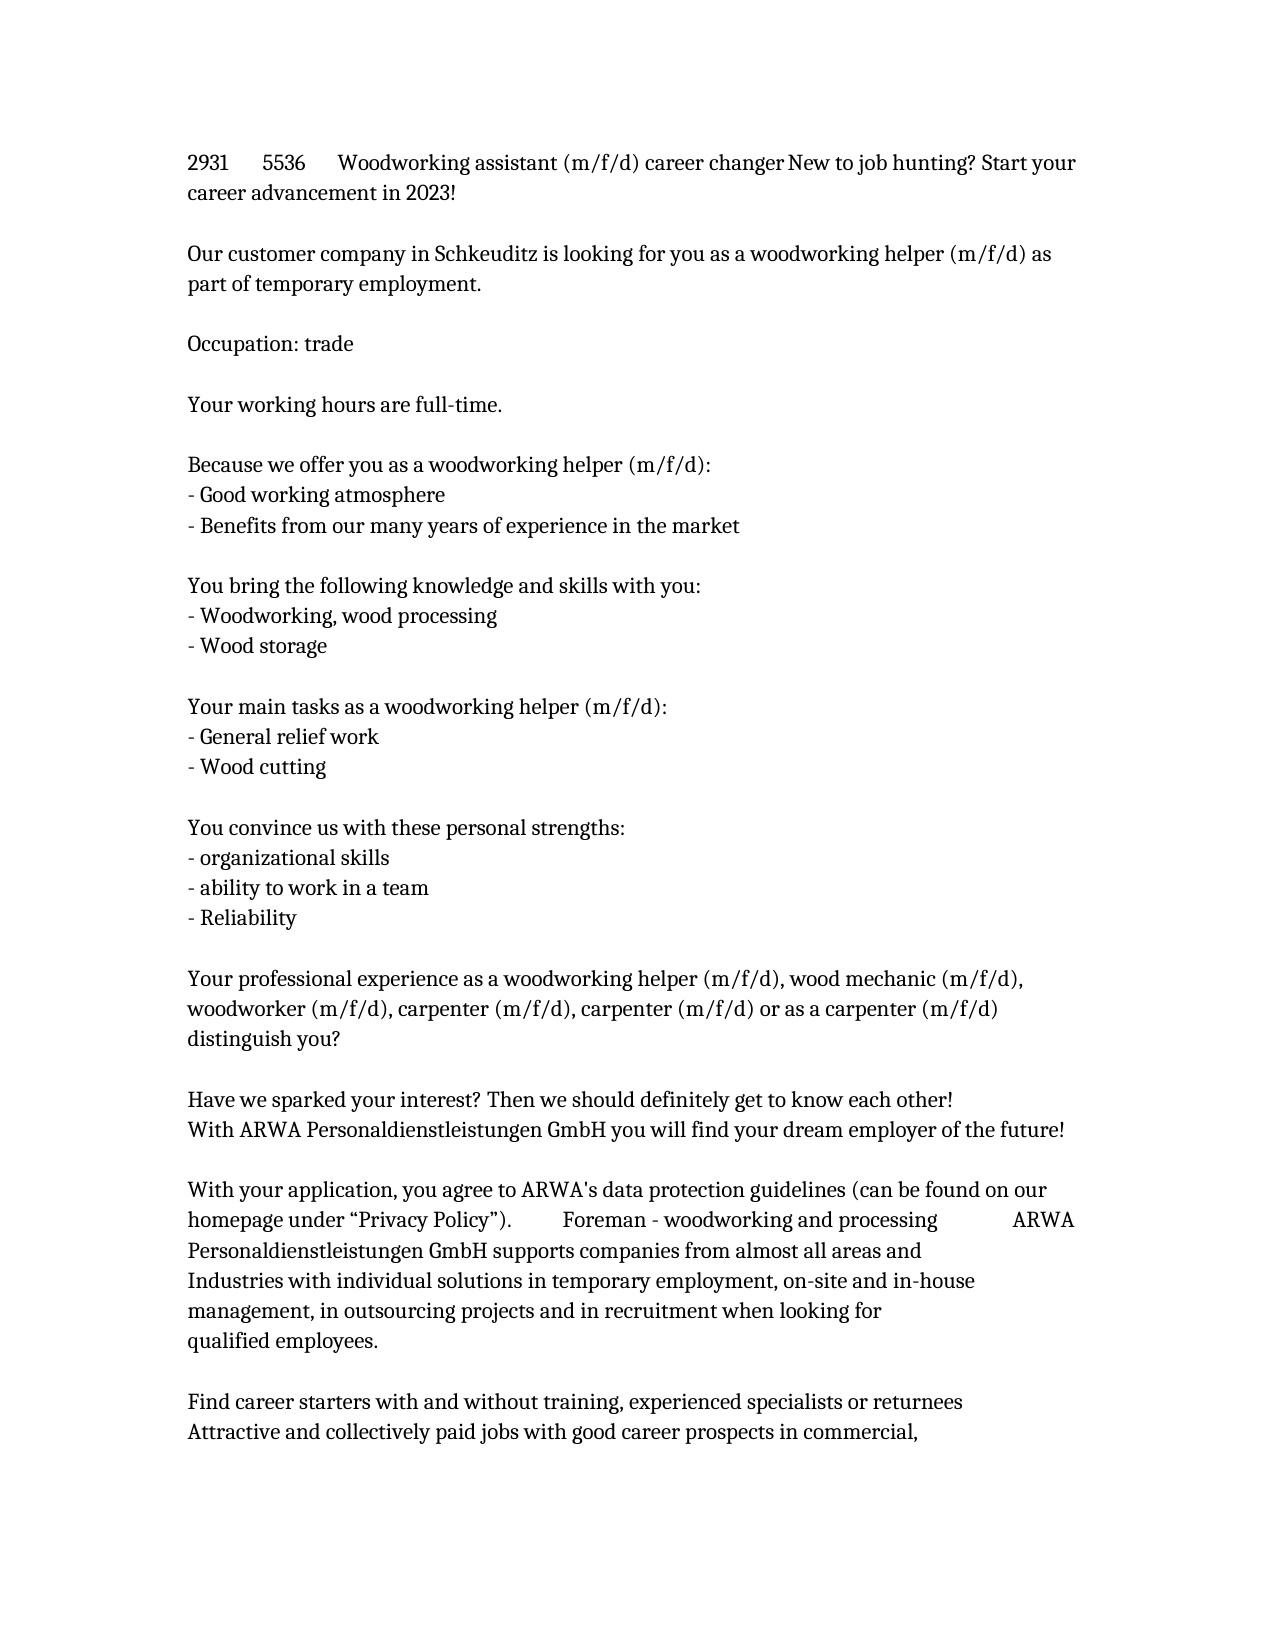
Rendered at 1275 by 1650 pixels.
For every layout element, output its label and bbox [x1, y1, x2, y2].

text [187, 150, 1087, 1445]
